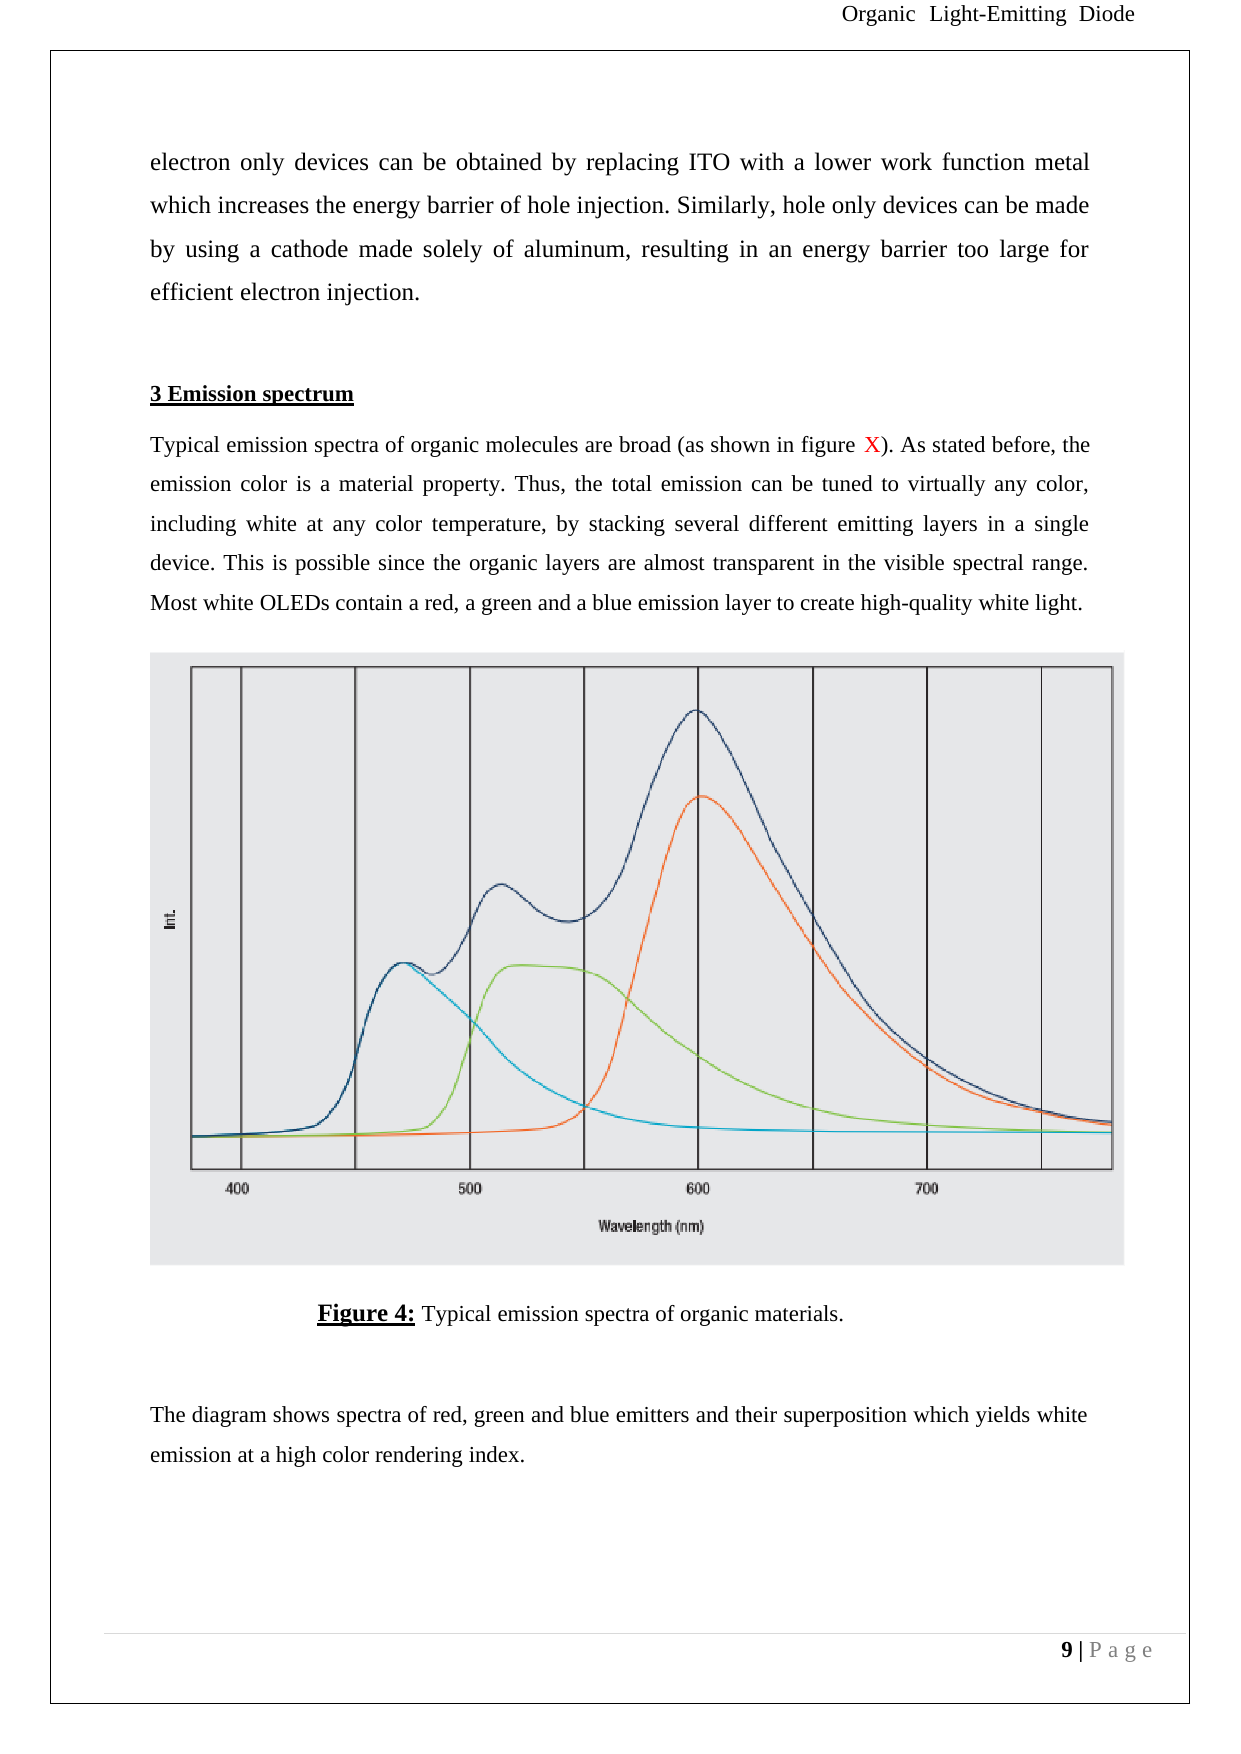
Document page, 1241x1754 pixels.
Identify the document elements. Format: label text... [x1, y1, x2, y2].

text electron only devices can be obtained by replacing ITO with a lower work function metal which increases the energy barrier of hole injection. Similarly, hole only devices can be made by using a cathode made solely of aluminum, resulting in an energy barrier too large for efficient electron injection. [150, 147, 1091, 306]
text Typical emission spectra of organic molecules are broad (as shown in figure X). As stated before, the emission color is a material property. Thus, the total emission can be tuned to virtually any color, including white at any color temperature, by stacking several different emitting layers in a single device. This is possible since the organic layers are almost transparent in the visible spectral range. Most white OLEDs contain a red, a green and a blue emission layer to create high-quality white light. [150, 431, 1091, 615]
text Figure 4: Typical emission spectra of organic materials. [317, 1298, 1186, 1327]
list Emission spectrum [150, 380, 1186, 407]
text The diagram shows spectra of red, green and blue emitters and their superposition which yields white emission at a high color rendering index. [150, 1401, 1166, 1467]
picture [150, 650, 1125, 1266]
